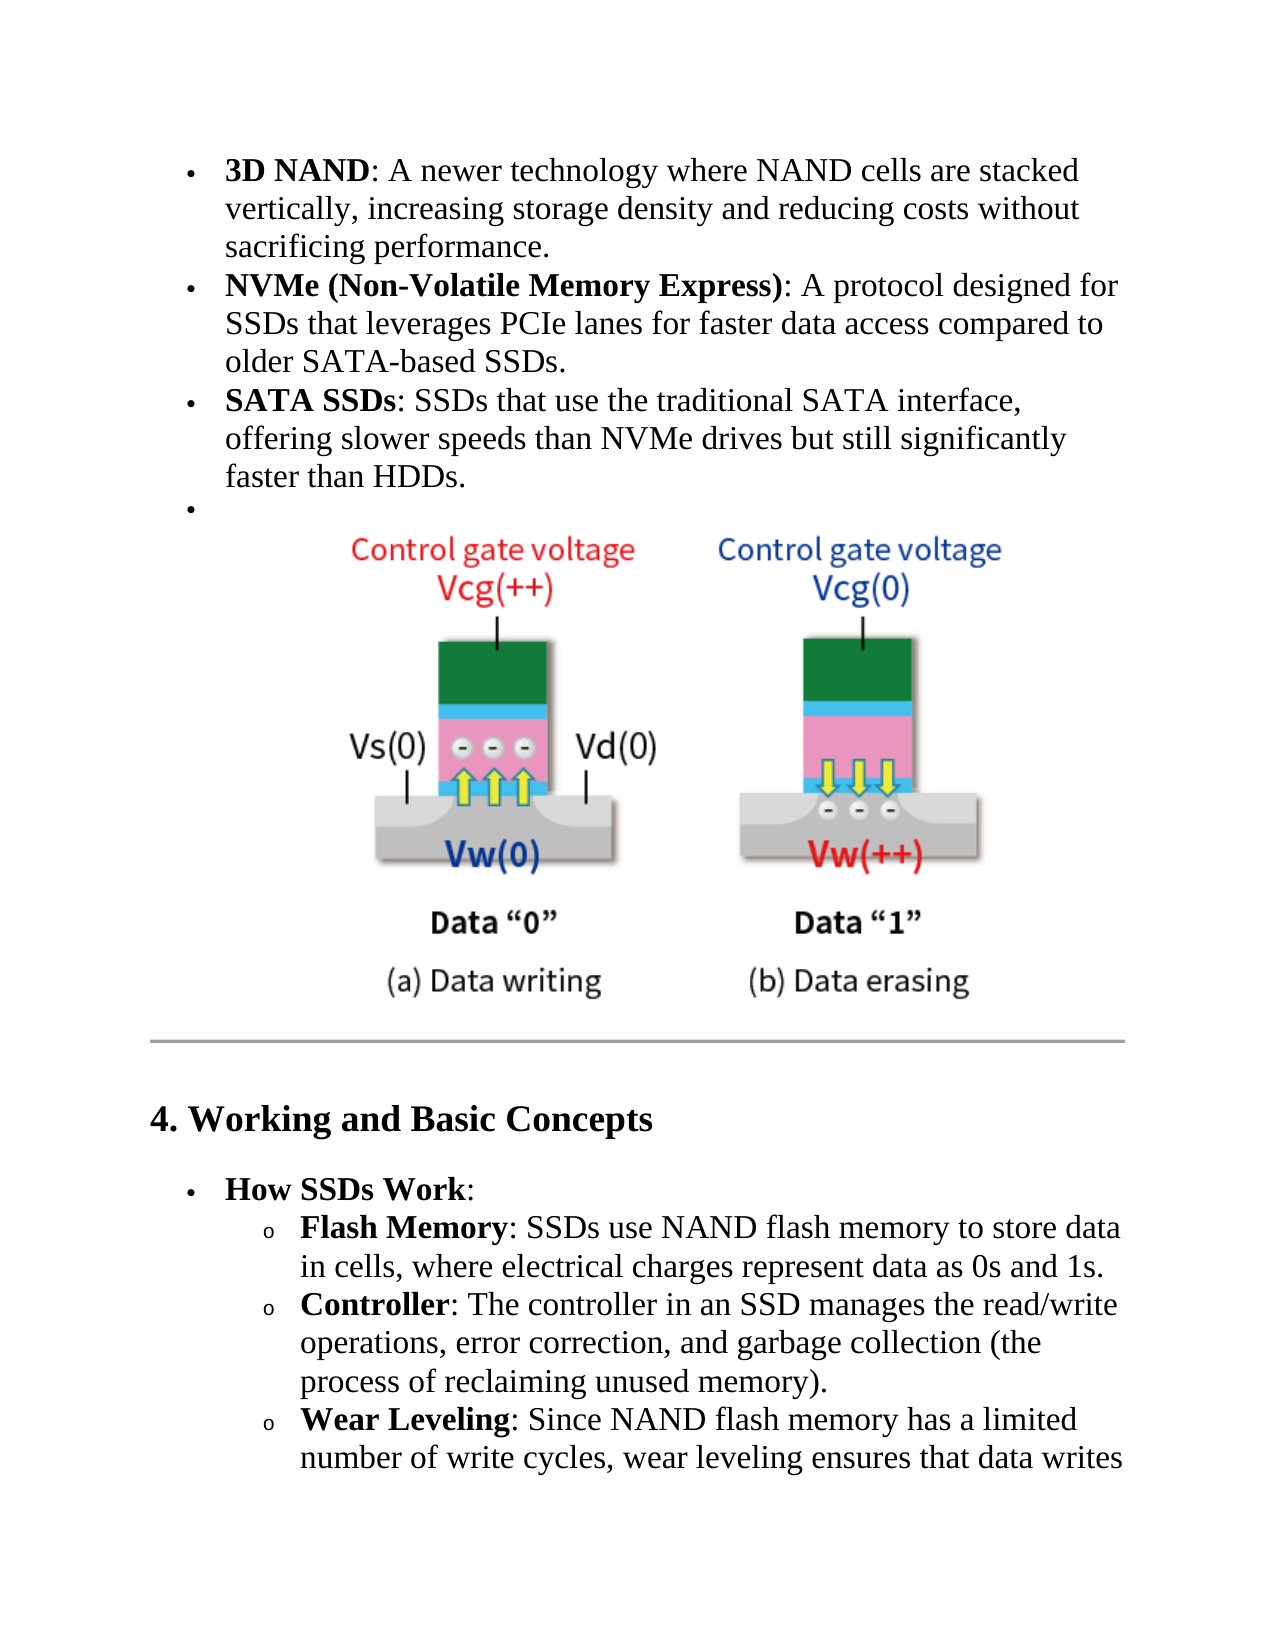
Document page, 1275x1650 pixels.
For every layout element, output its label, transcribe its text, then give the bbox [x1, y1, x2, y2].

list How SSDs Work: [187, 1169, 1125, 1207]
list NVMe (Non-Volatile Memory Express): A protocol designed for SSDs that leverages PCIe lanes for faster data access compared to older SATA-based SSDs. [187, 265, 1125, 380]
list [262, 1399, 1125, 1476]
list SATA SSDs: SSDs that use the traditional SATA interface, offering slower speeds than NVMe drives but still significantly faster than HDDs. [187, 380, 1125, 495]
picture [187, 523, 1163, 1011]
text 4. Working and Basic Concepts [150, 1097, 1125, 1140]
list Flash Memory: SSDs use NAND flash memory to store data in cells, where electrical charges represent data as 0s and 1s. [262, 1207, 1125, 1284]
list 3D NAND: A newer technology where NAND cells are stacked vertically, increasing storage density and reducing costs without sacrificing performance. [187, 150, 1125, 265]
list Controller: The controller in an SSD manages the read/write operations, error correction, and garbage collection (the process of reclaiming unused memory). [262, 1284, 1125, 1399]
